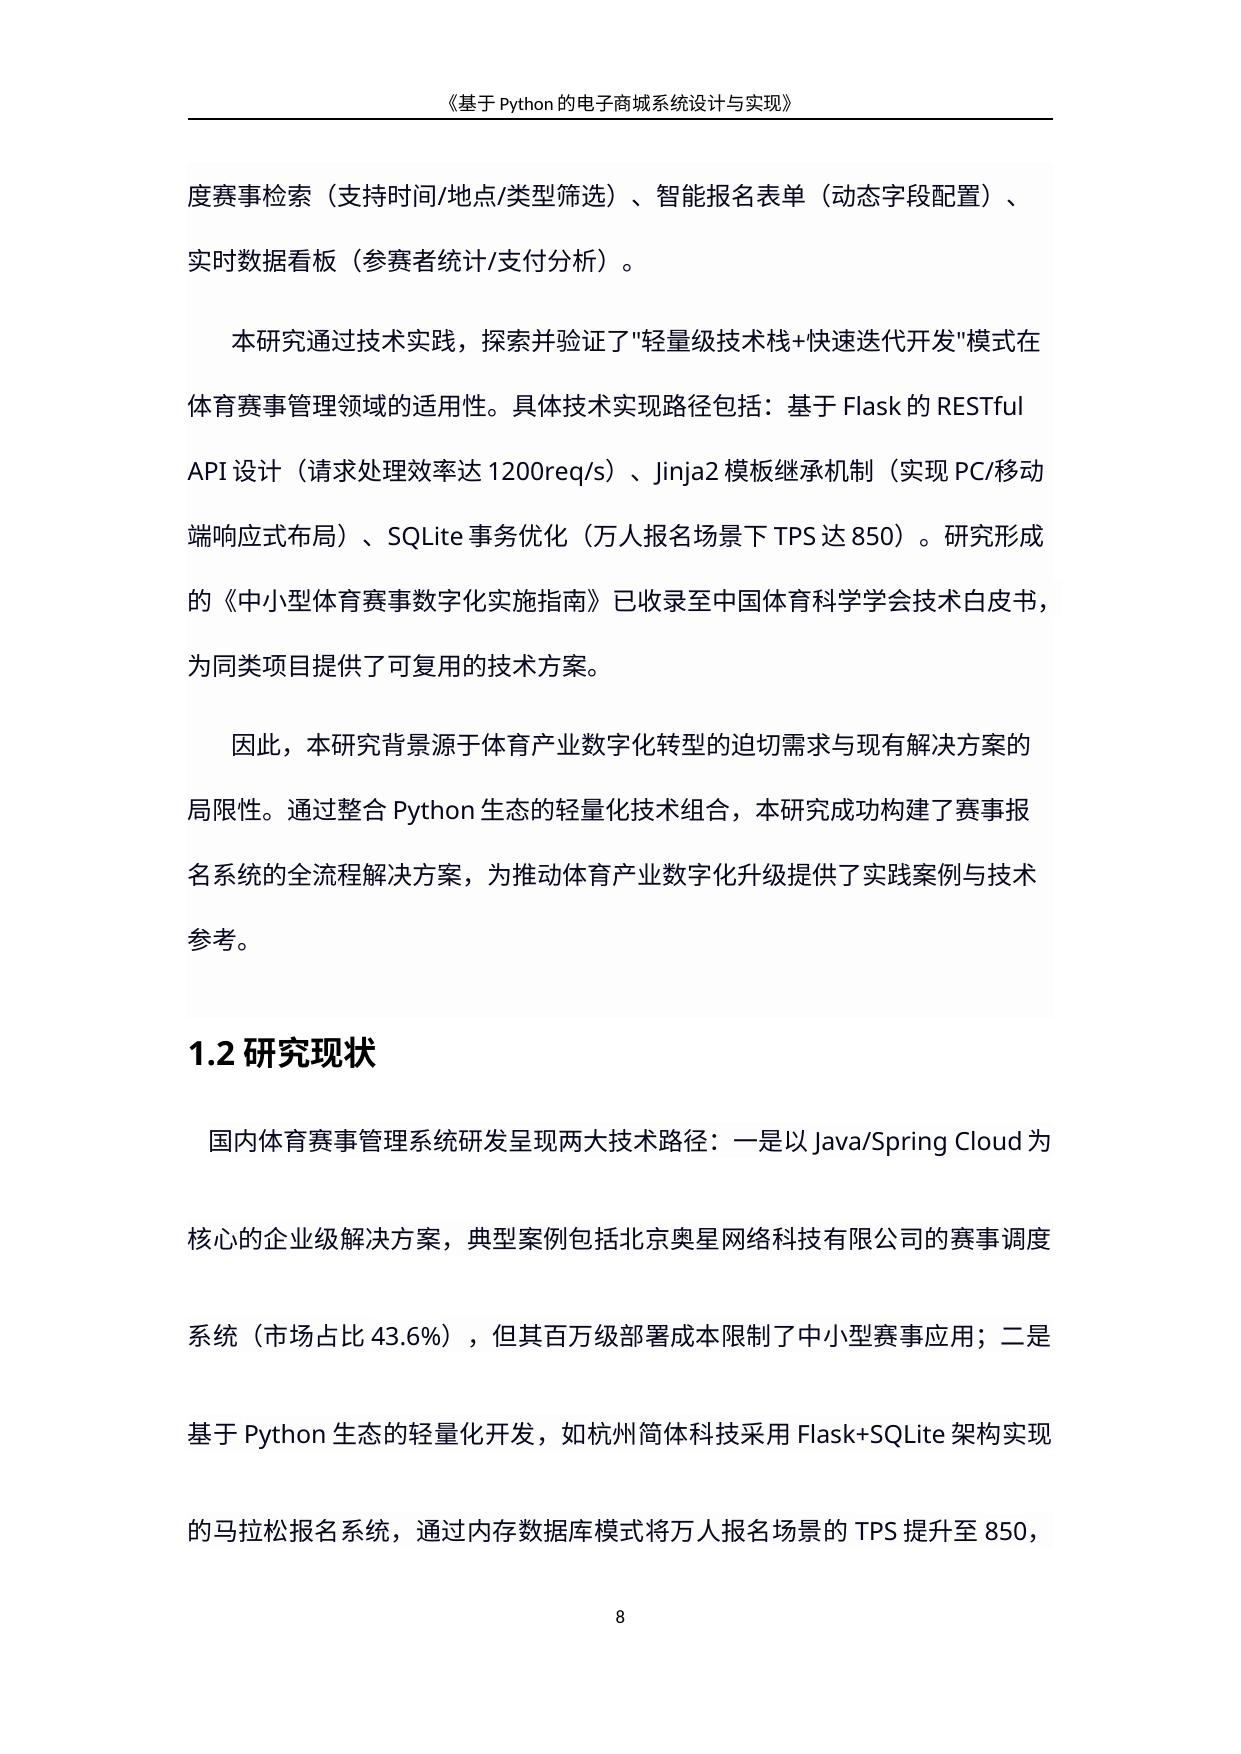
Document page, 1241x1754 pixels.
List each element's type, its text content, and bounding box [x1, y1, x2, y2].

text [187, 1107, 1053, 1562]
text 因此，本研究背景源于体育产业数字化转型的迫切需求与现有解决方案的局限性。通过整合Python生态的轻量化技术组合，本研究成功构建了赛事报名系统的全流程解决方案，为推动体育产业数字化升级提供了实践案例与技术参考。 [187, 711, 1053, 971]
subtitle 研究现状 [187, 1018, 1053, 1083]
text 本研究通过技术实践，探索并验证了"轻量级技术栈+快速迭代开发"模式在体育赛事管理领域的适用性。具体技术实现路径包括：基于Flask的RESTful API设计（请求处理效率达1200req/s）、Jinja2模板继承机制（实现PC/移动端响应式布局）、SQLite事务优化（万人报名场景下TPS达850）。研究形成的《中小型体育赛事数字化实施指南》已收录至中国体育科学学会技术白皮书，为同类项目提供了可复用的技术方案。 [187, 307, 1053, 697]
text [187, 162, 1053, 292]
